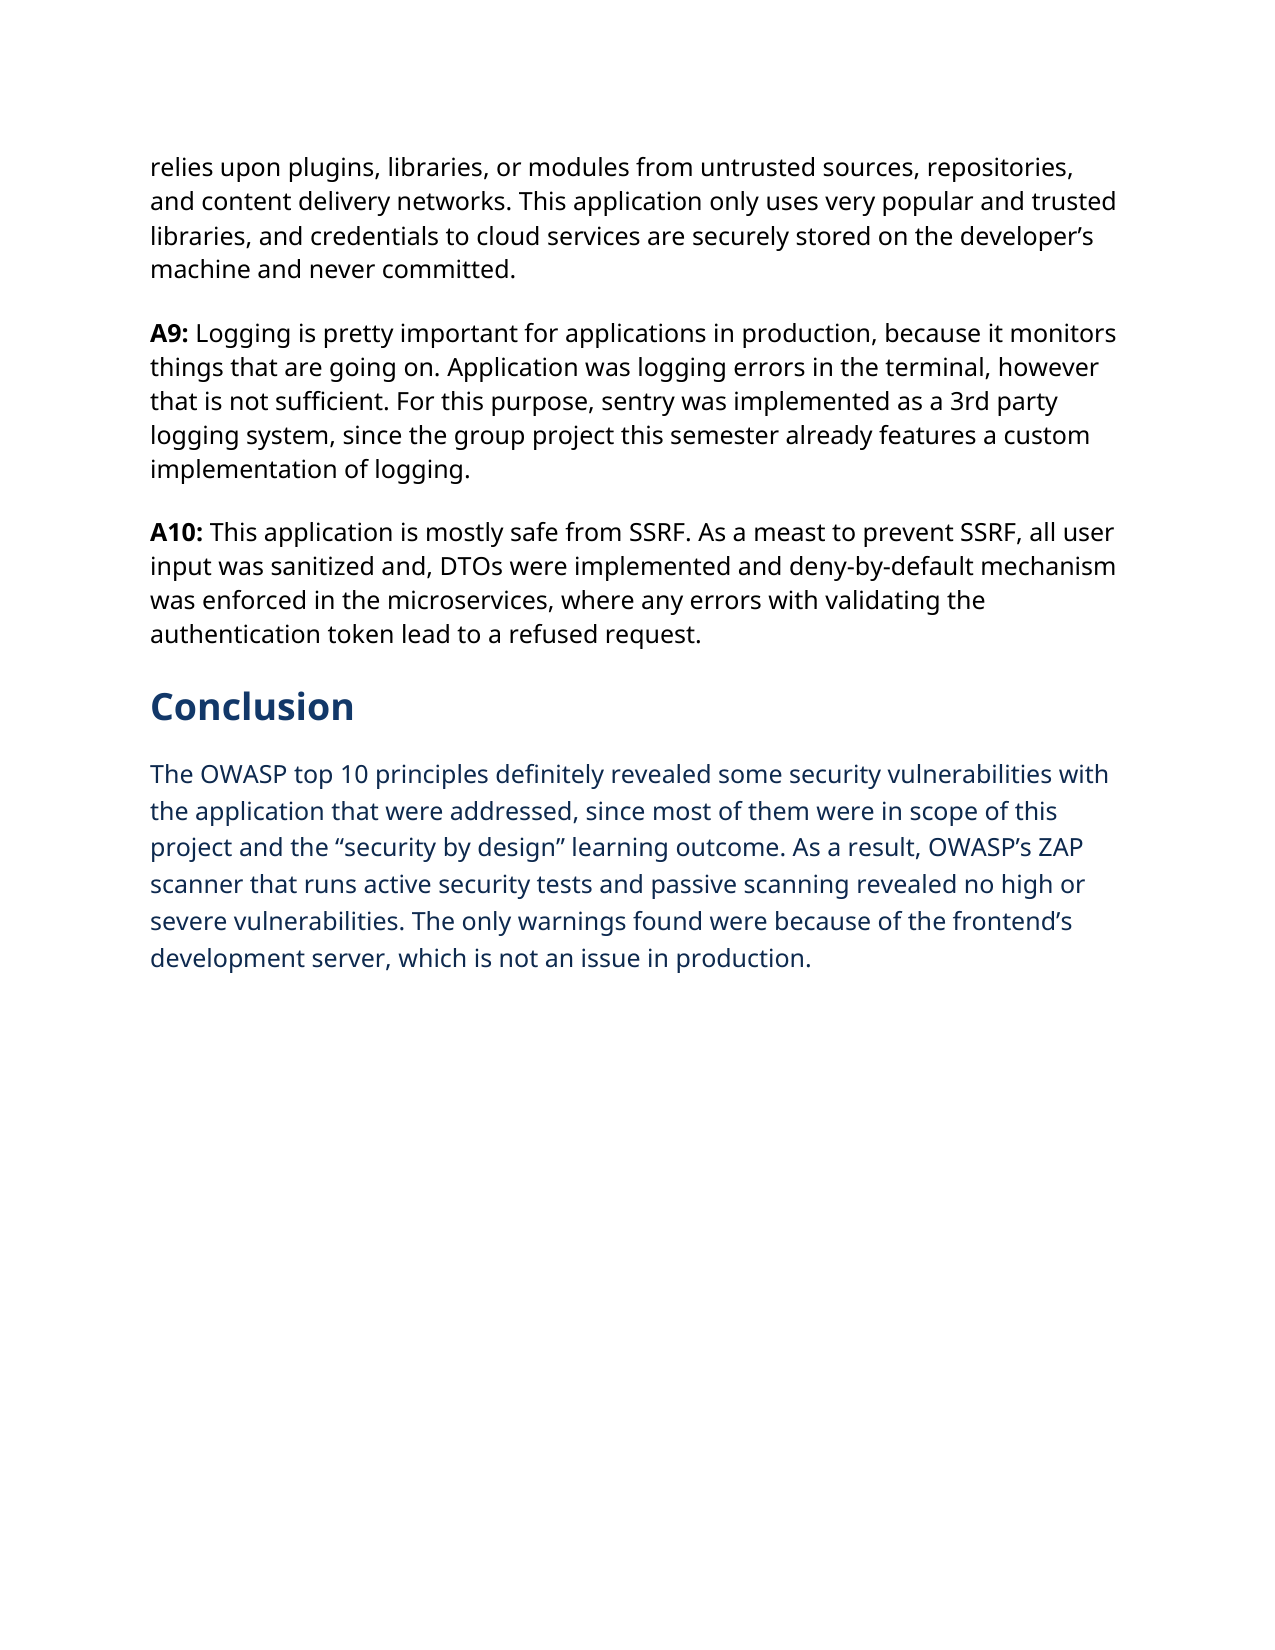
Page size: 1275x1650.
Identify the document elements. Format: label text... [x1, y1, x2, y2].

text A10: This application is mostly safe from SSRF. As a meast to prevent SSRF, all user input was sanitized and, DTOs were implemented and deny-by-default mechanism was enforced in the microservices, where any errors with validating the authentication token lead to a refused request. [150, 515, 1125, 651]
text A9: Logging is pretty important for applications in production, because it monitors things that are going on. Application was logging errors in the terminal, however that is not sufficient. For this purpose, sentry was implemented as a 3rd party logging system, since the group project this semester already features a custom implementation of logging. [150, 315, 1125, 486]
subtitle The OWASP top 10 principles definitely revealed some security vulnerabilities with the application that were addressed, since most of them were in scope of this project and the “security by design” learning outcome. As a result, OWASP’s ZAP scanner that runs active security tests and passive scanning revealed no high or severe vulnerabilities. The only warnings found were because of the frontend’s development server, which is not an issue in production. [150, 756, 1125, 974]
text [150, 150, 1125, 286]
subtitle Conclusion [150, 680, 1125, 731]
